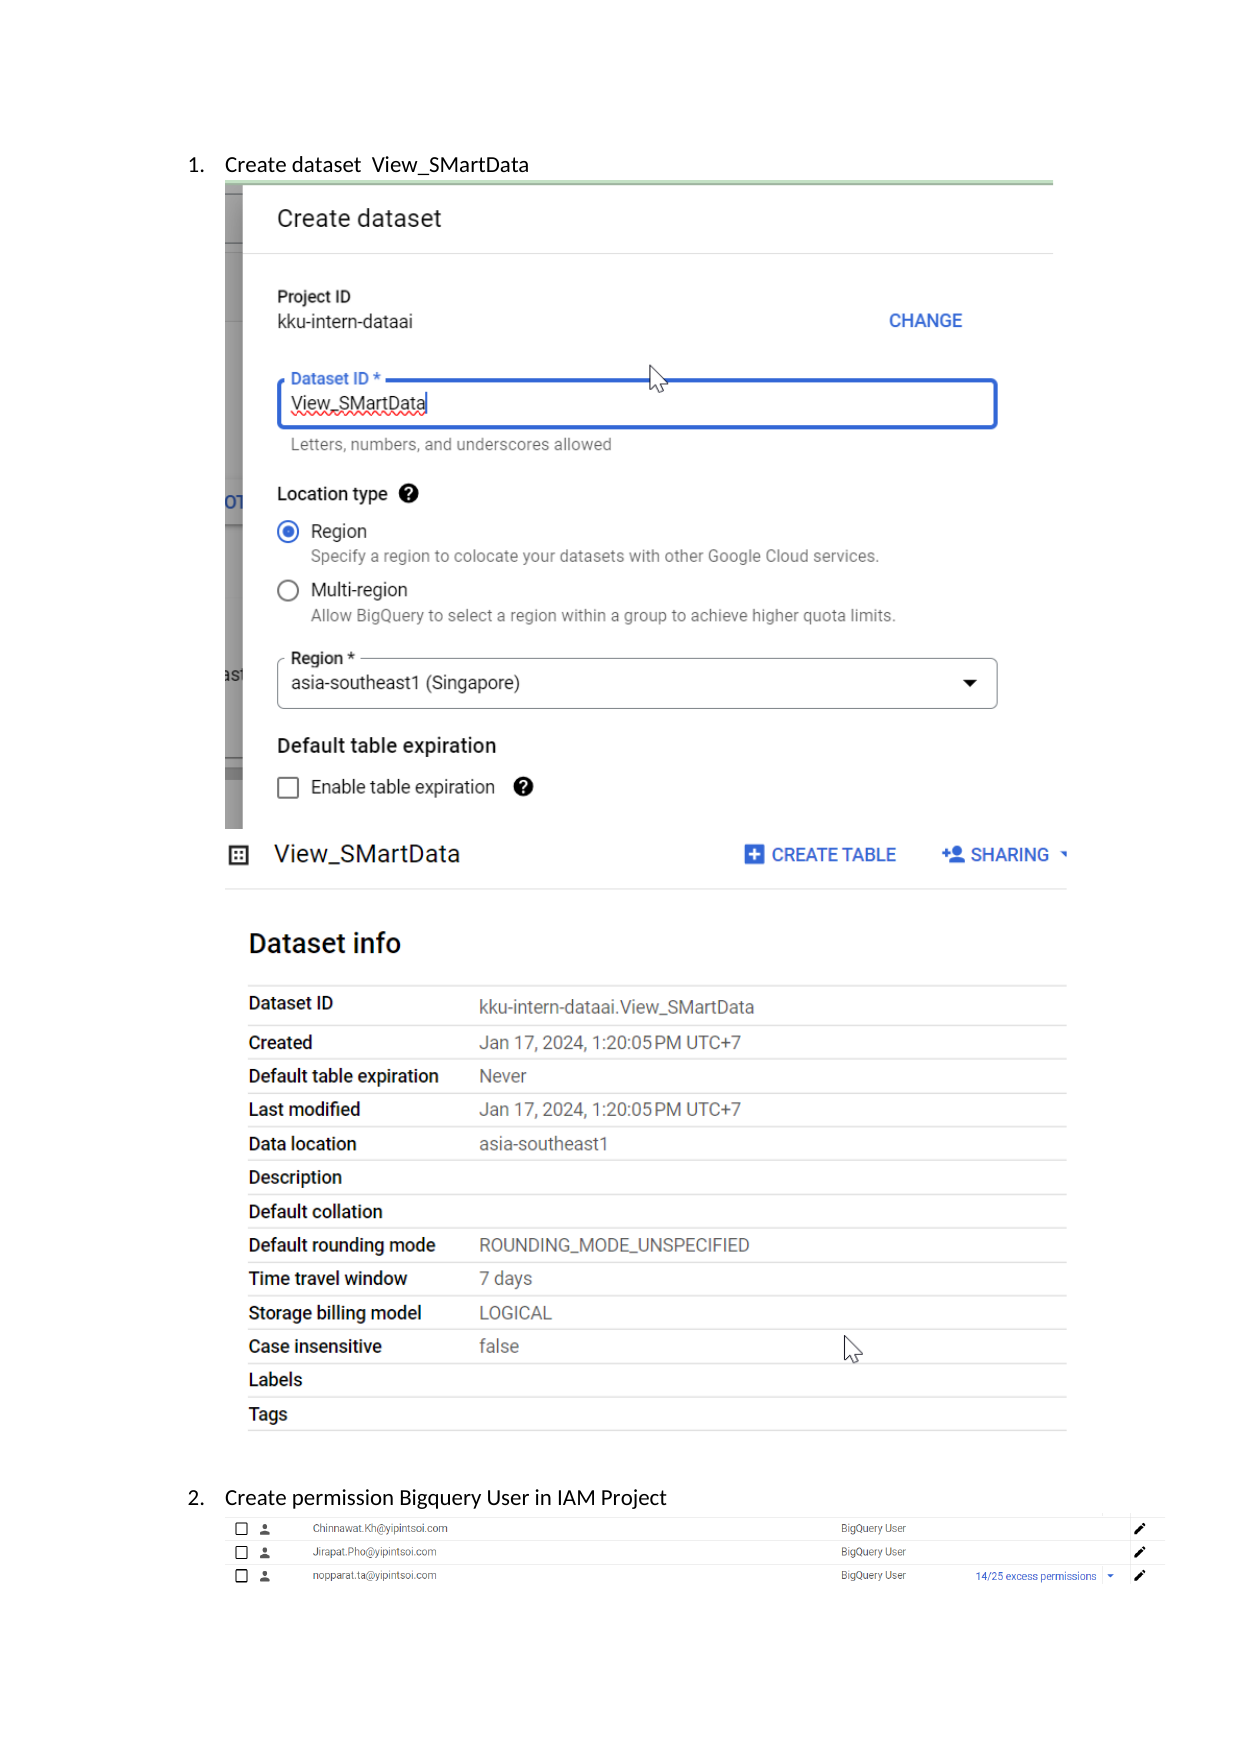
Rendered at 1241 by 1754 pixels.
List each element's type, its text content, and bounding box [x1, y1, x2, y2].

picture [225, 180, 1054, 829]
picture [225, 830, 1067, 1452]
list Create permission Bigquery User in IAM Project [187, 1483, 1090, 1512]
list Create dataset View_SMartData [187, 150, 1090, 178]
picture [225, 1513, 1166, 1584]
